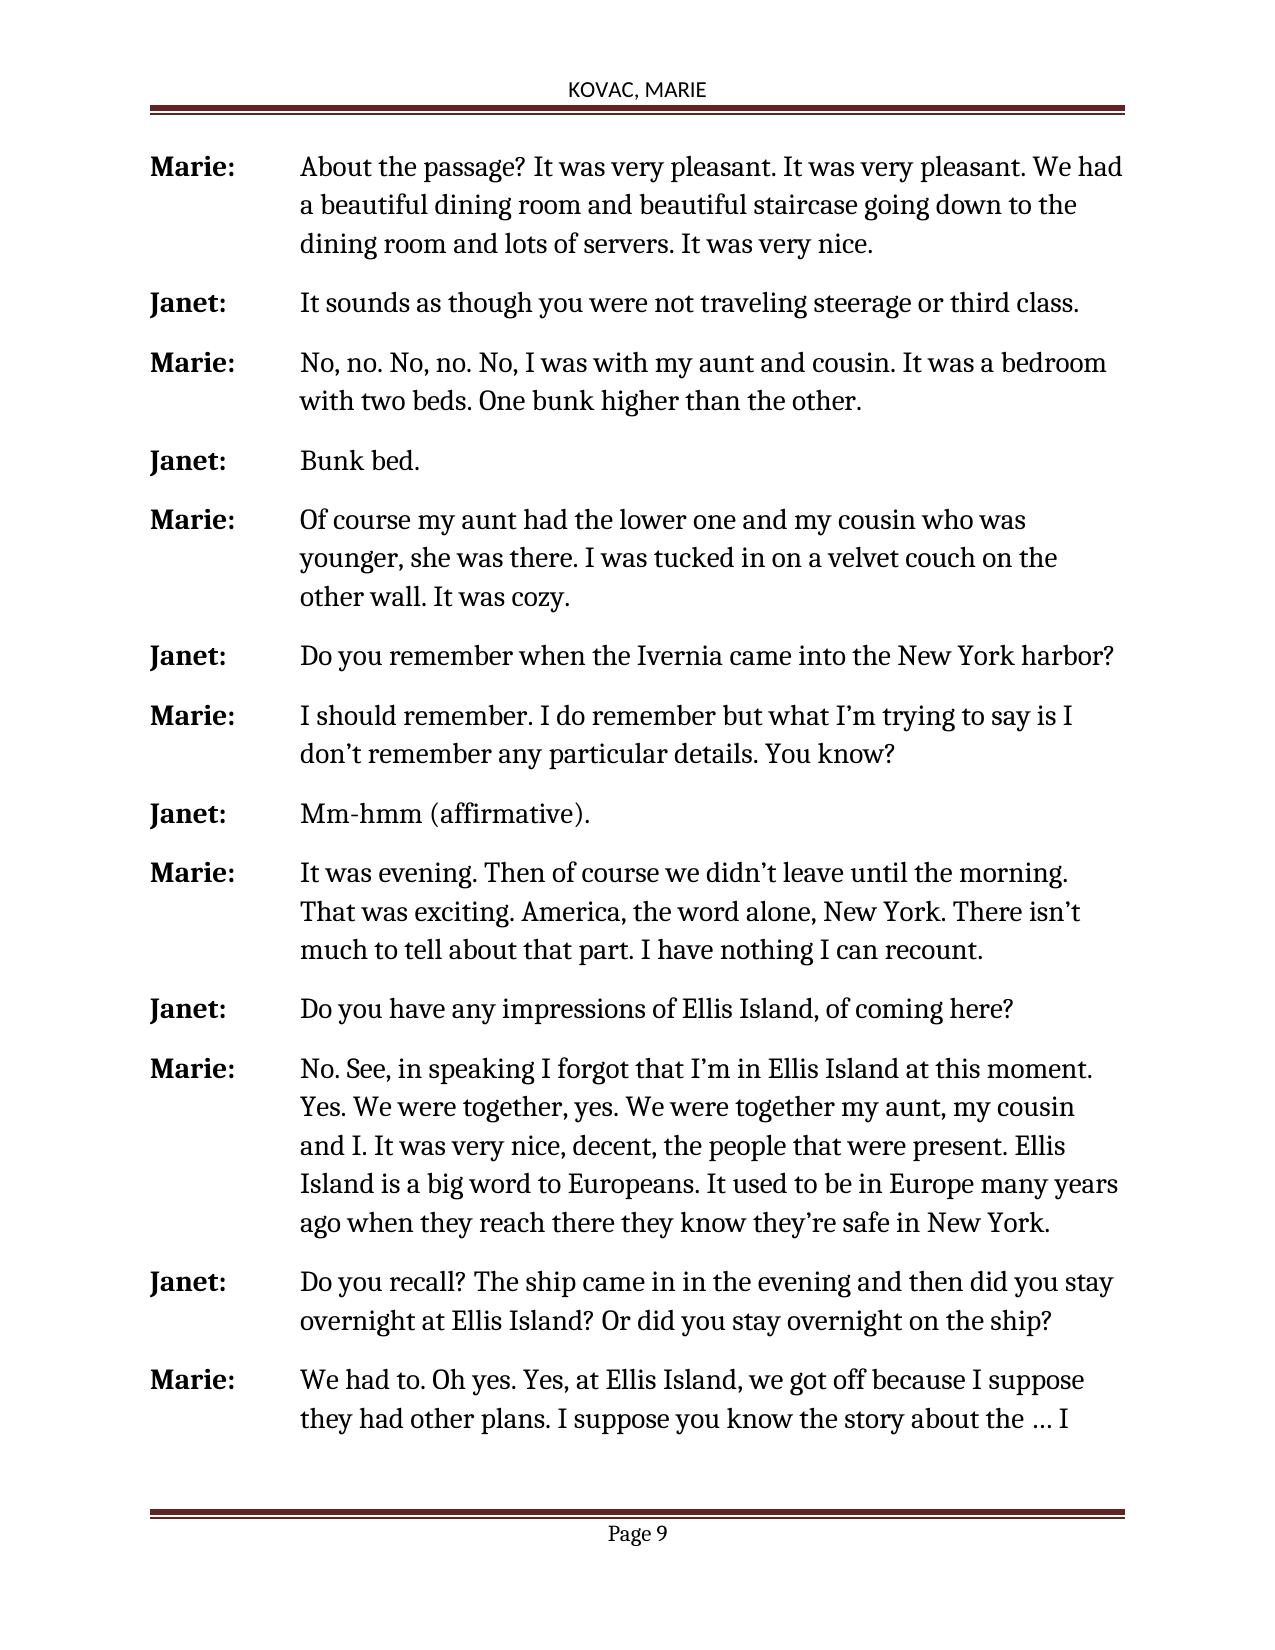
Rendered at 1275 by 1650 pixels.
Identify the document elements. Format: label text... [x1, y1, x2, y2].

text Marie: No, no. No, no. No, I was with my aunt and cousin. It was a bedroom with two beds. One bunk higher than the other. [150, 346, 1125, 418]
text Marie: About the passage? It was very pleasant. It was very pleasant. We had a beautiful dining room and beautiful staircase going down to the dining room and lots of servers. It was very nice. [150, 150, 1125, 261]
text Janet: Do you have any impressions of Ellis Island, of coming here? [150, 993, 1125, 1026]
text Marie: It was evening. Then of course we didn’t leave until the morning. That was exciting. America, the word alone, New York. There isn’t much to tell about that part. I have nothing I can recount. [150, 856, 1125, 967]
text Janet: It sounds as though you were not traveling steerage or third class. [150, 286, 1125, 320]
text Marie: No. See, in speaking I forgot that I’m in Ellis Island at this moment. Yes. We were together, yes. We were together my aunt, my cousin and I. It was very nice, decent, the people that were present. Ellis Island is a big word to Europeans. It used to be in Europe many years ago when they reach there they know they’re safe in New York. [150, 1052, 1125, 1240]
text Janet: Bunk bed. [150, 444, 1125, 477]
text Marie: I should remember. I do remember but what I’m trying to say is I don’t remember any particular details. You know? [150, 699, 1125, 771]
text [150, 1363, 1125, 1436]
text Marie: Of course my aunt had the lower one and my cousin who was younger, she was there. I was tucked in on a velvet couch on the other wall. It was cozy. [150, 503, 1125, 614]
text Janet: Do you recall? The ship came in in the evening and then did you stay overnight at Ellis Island? Or did you stay overnight on the ship? [150, 1266, 1125, 1338]
text Janet: Mm-hmm (affirmative). [150, 797, 1125, 830]
text Janet: Do you remember when the Ivernia came into the New York harbor? [150, 639, 1125, 673]
